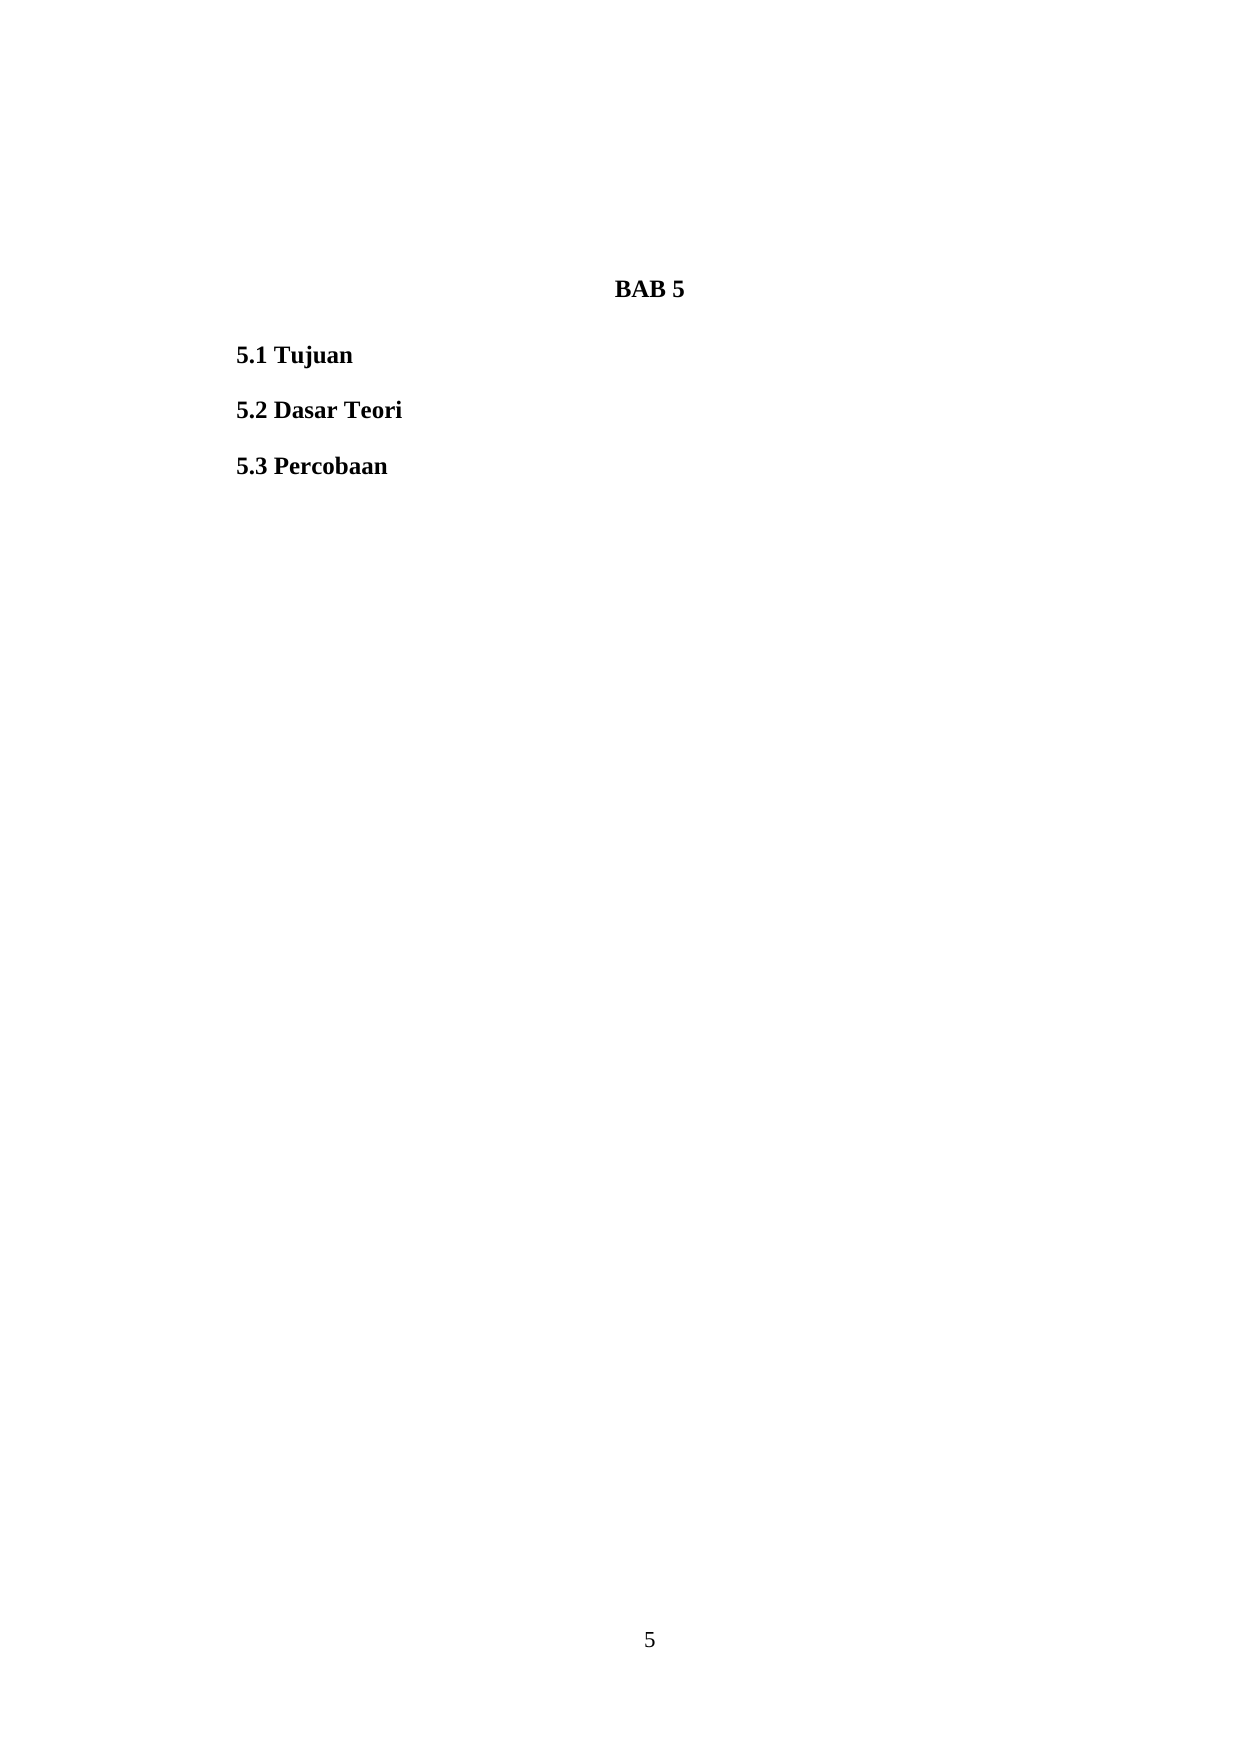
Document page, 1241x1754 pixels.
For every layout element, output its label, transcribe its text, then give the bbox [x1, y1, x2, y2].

subtitle Dasar Teori [236, 396, 1063, 424]
subtitle Tujuan [236, 340, 1063, 369]
subtitle BAB 5 [236, 274, 1063, 302]
subtitle Percobaan [236, 451, 1063, 480]
